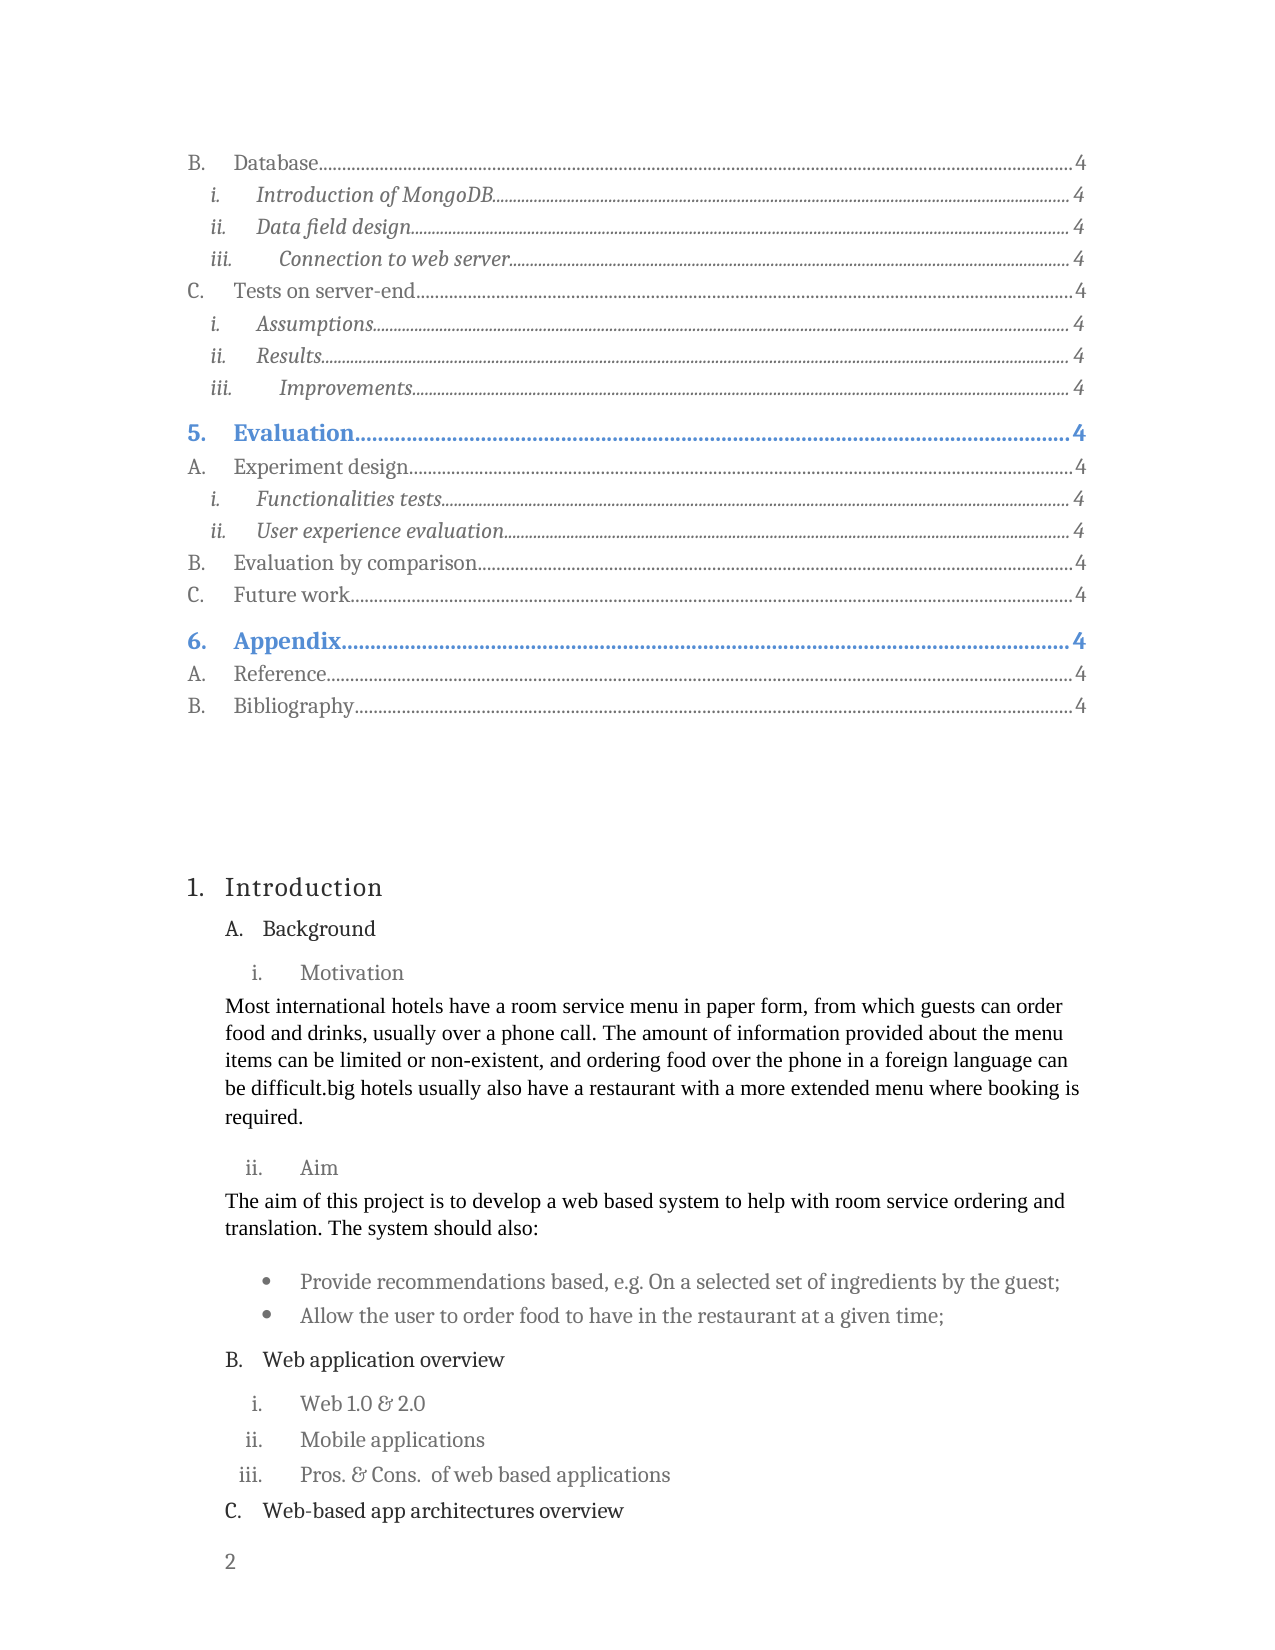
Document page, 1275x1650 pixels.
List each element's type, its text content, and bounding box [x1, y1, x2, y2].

subtitle Motivation [262, 959, 1087, 986]
text Most international hotels have a room service menu in paper form, from which guests can order food and drinks, usually over a phone call. The amount of information provided about the menu items can be limited or non-existent, and ordering food over the phone in a foreign language can be difficult. big hotels usually also have a restaurant with a more extended menu where booking is required. [225, 991, 1087, 1129]
subtitle Aim [262, 1154, 1087, 1181]
subtitle Web 1.0 & 2.0 [262, 1391, 1087, 1417]
subtitle Pros. & Cons. of web based applications [262, 1462, 1087, 1488]
subtitle Mobile applications [262, 1426, 1087, 1453]
subtitle Web application overview [225, 1347, 1087, 1373]
subtitle Background [225, 916, 1087, 942]
subtitle Introduction [187, 872, 1087, 903]
list Allow the user to order food to have in the restaurant at a given time; [262, 1302, 1087, 1329]
list Provide recommendations based, e.g. On a selected set of ingredients by the guest; [262, 1265, 1087, 1296]
subtitle Web-based app architectures overview [225, 1498, 1087, 1524]
text The aim of this project is to develop a web based system to help with room service ordering and translation. The system should also: [225, 1186, 1087, 1240]
